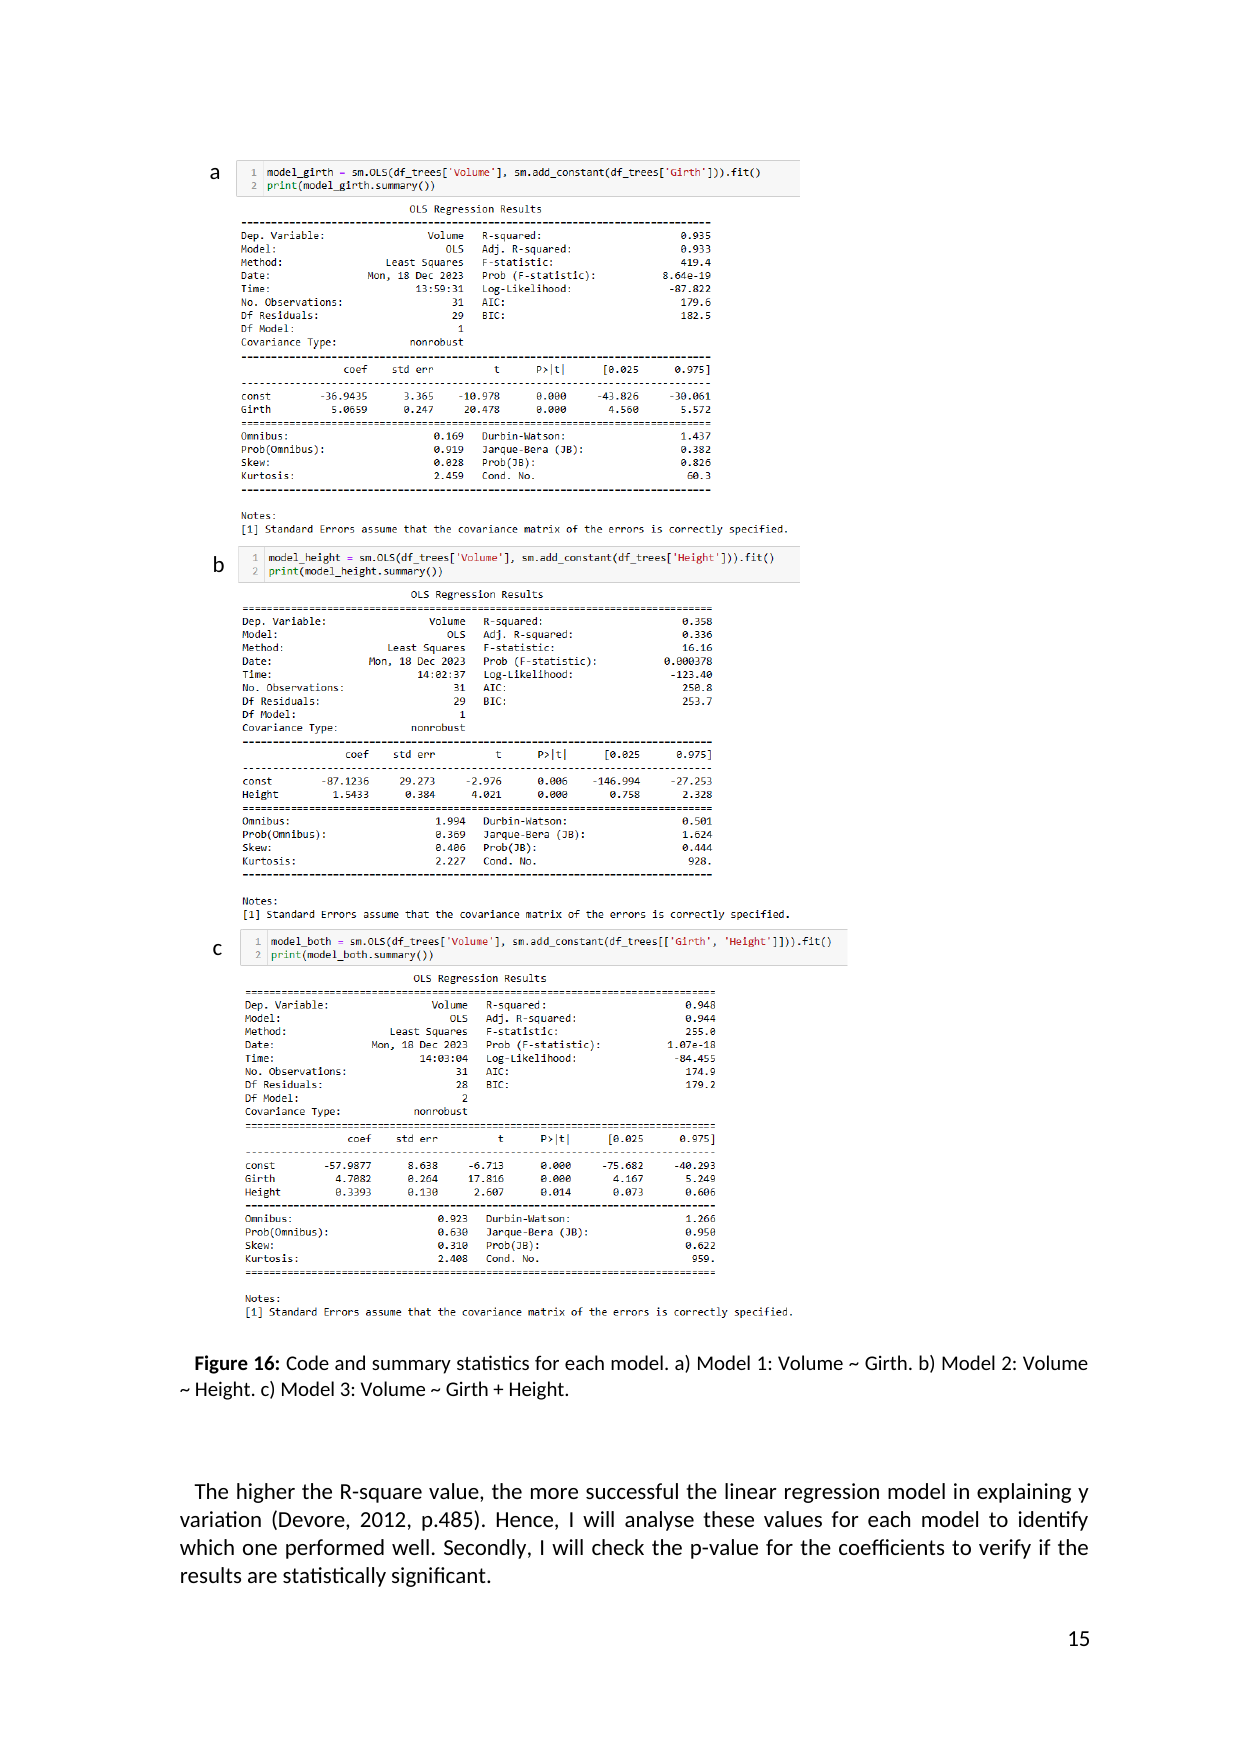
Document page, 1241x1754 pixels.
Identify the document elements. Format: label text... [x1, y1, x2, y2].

text Figure 16: Code and summary statistics for each model. a) Model 1: Volume ~ Girth. b) Model 2: Volume ~ Height. c) Model 3: Volume ~ Girth + Height. [179, 1351, 1090, 1401]
picture [235, 155, 800, 540]
text The higher the R-square value, the more successful the linear regression model in explaining y variation (Devore, 2012, p.485). Hence, I will analyse these values for each model to identify which one performed well. Secondly, I will check the p-value for the coefficients to verify if the results are statistically significant. [179, 1477, 1090, 1589]
picture [235, 542, 848, 1326]
